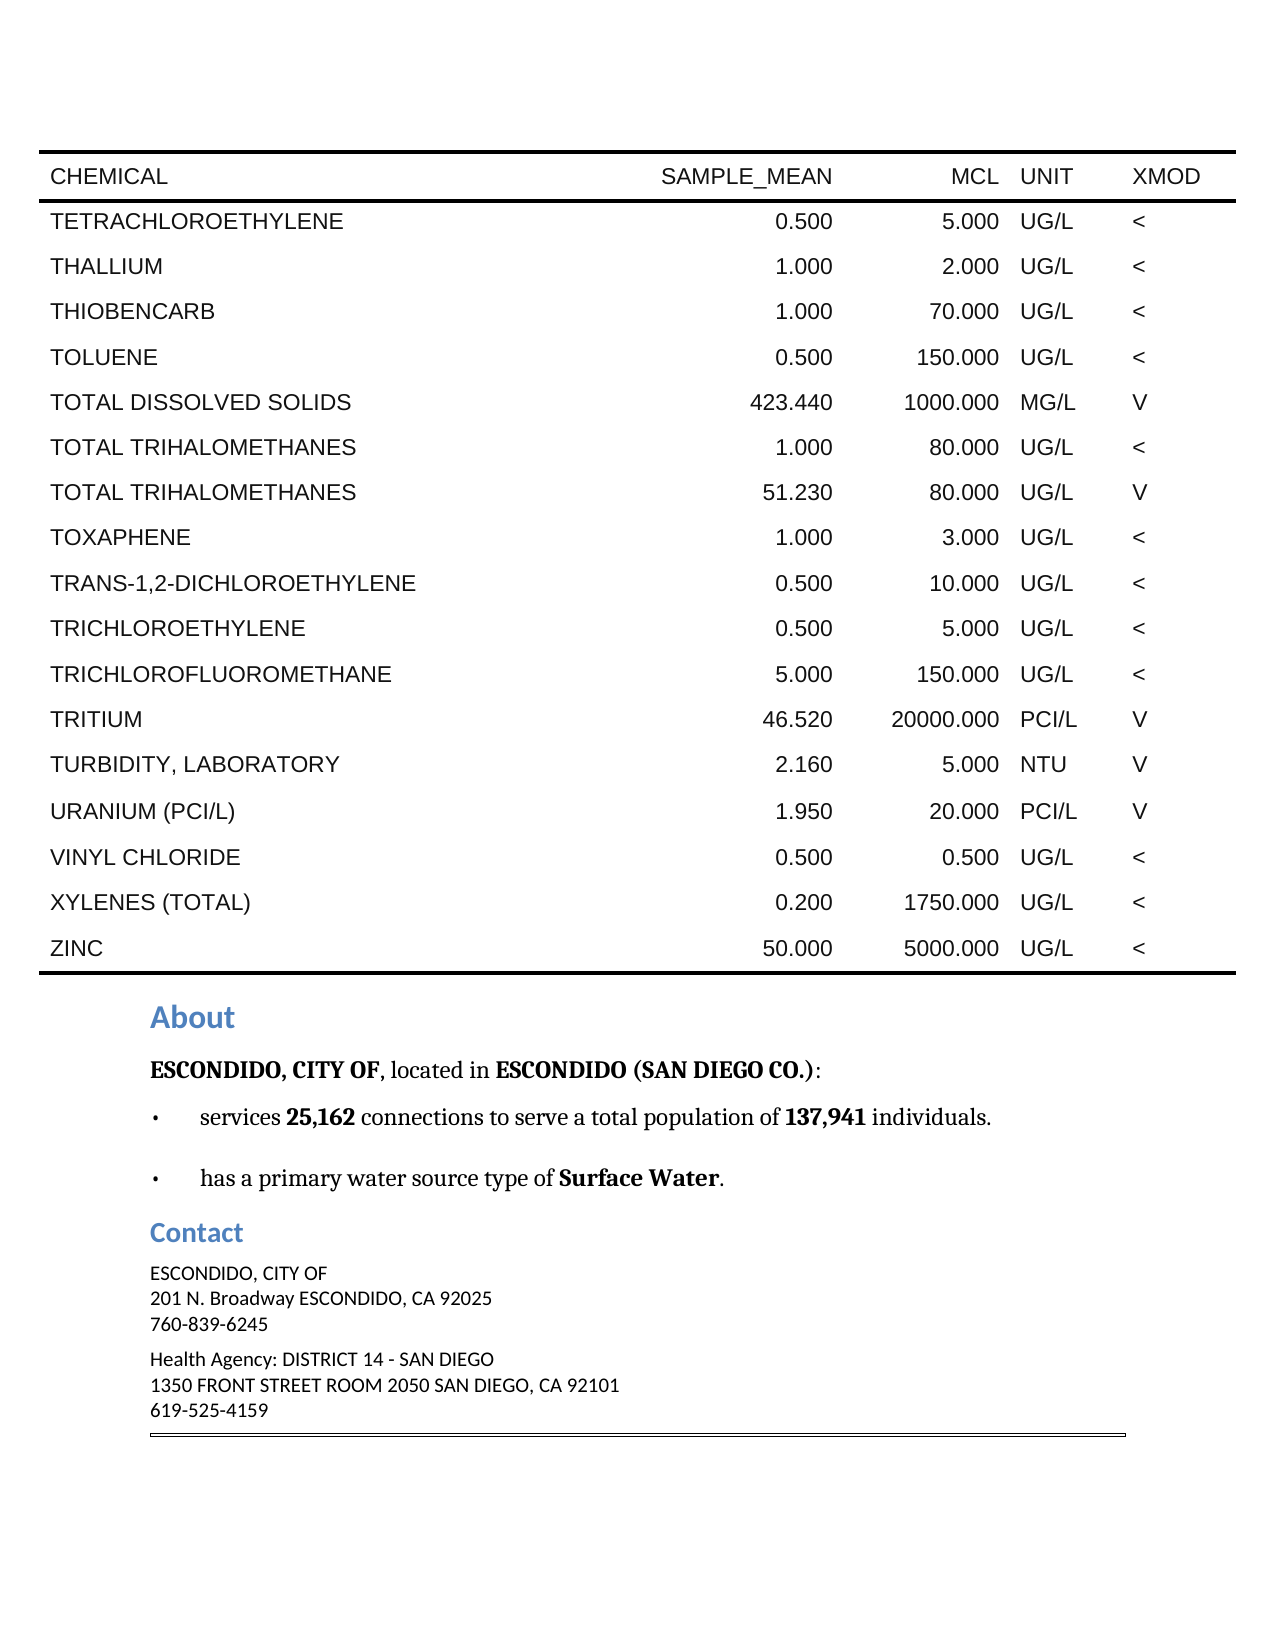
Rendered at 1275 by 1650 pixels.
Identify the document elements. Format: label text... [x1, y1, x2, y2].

subtitle Contact [150, 1214, 1125, 1249]
table_cell 5.000 [631, 651, 843, 696]
table_cell UG/L [1010, 334, 1122, 379]
table_cell < [1122, 289, 1236, 334]
text ESCONDIDO, CITY OF, located in ESCONDIDO (SAN DIEGO CO.): [150, 1056, 1125, 1084]
subtitle About [150, 996, 1125, 1037]
table_cell UG/L [1010, 606, 1122, 651]
table_cell < [1122, 244, 1236, 289]
table_cell V [1122, 788, 1236, 834]
table_cell TOXAPHENE [39, 515, 631, 560]
table_cell 423.440 [631, 379, 843, 424]
table_cell UG/L [1010, 560, 1122, 606]
table_cell UG/L [1010, 926, 1122, 971]
table_cell 3.000 [843, 515, 1009, 560]
table_cell URANIUM (PCI/L) [39, 788, 631, 834]
table_cell TETRACHLOROETHYLENE [39, 203, 631, 244]
table_cell TOLUENE [39, 334, 631, 379]
table_cell UG/L [1010, 651, 1122, 696]
table_cell 1750.000 [843, 879, 1009, 926]
table_cell PCI/L [1010, 788, 1122, 834]
table_cell 5.000 [843, 742, 1009, 787]
table_cell 51.230 [631, 470, 843, 515]
table_cell 1.000 [631, 289, 843, 334]
table_cell 1.000 [631, 244, 843, 289]
table_cell TRANS-1,2-DICHLOROETHYLENE [39, 560, 631, 606]
table_cell 10.000 [843, 560, 1009, 606]
table_cell 80.000 [843, 425, 1009, 470]
table_cell 46.520 [631, 696, 843, 742]
table_header CHEMICAL [39, 154, 631, 198]
table_cell 5000.000 [843, 926, 1009, 971]
table_cell 0.500 [631, 334, 843, 379]
table_header MCL [843, 154, 1009, 198]
table_cell TRITIUM [39, 696, 631, 742]
table_cell UG/L [1010, 515, 1122, 560]
table_header XMOD [1122, 154, 1236, 198]
table_cell UG/L [1010, 879, 1122, 926]
table_header SAMPLE_MEAN [631, 154, 843, 198]
table_cell < [1122, 334, 1236, 379]
table_cell 150.000 [843, 334, 1009, 379]
table_cell 2.000 [843, 244, 1009, 289]
table_cell V [1122, 742, 1236, 787]
table_cell UG/L [1010, 244, 1122, 289]
table_cell 0.500 [631, 834, 843, 879]
table_cell < [1122, 203, 1236, 244]
table_cell 5.000 [843, 203, 1009, 244]
table_cell 0.500 [631, 203, 843, 244]
table_cell < [1122, 651, 1236, 696]
table_cell UG/L [1010, 425, 1122, 470]
table_cell UG/L [1010, 203, 1122, 244]
table_cell 2.160 [631, 742, 843, 787]
table_cell 150.000 [843, 651, 1009, 696]
table_cell THALLIUM [39, 244, 631, 289]
table_cell < [1122, 926, 1236, 971]
table_cell < [1122, 425, 1236, 470]
table_cell 0.200 [631, 879, 843, 926]
table_cell 0.500 [843, 834, 1009, 879]
table_cell XYLENES (TOTAL) [39, 879, 631, 926]
table_cell V [1122, 379, 1236, 424]
table_cell 0.500 [631, 560, 843, 606]
table_cell < [1122, 834, 1236, 879]
table_cell PCI/L [1010, 696, 1122, 742]
list has a primary water source type of Surface Water. [150, 1164, 1125, 1193]
table_cell 80.000 [843, 470, 1009, 515]
table_cell < [1122, 606, 1236, 651]
table_cell TOTAL DISSOLVED SOLIDS [39, 379, 631, 424]
table_cell UG/L [1010, 289, 1122, 334]
table_cell MG/L [1010, 379, 1122, 424]
table_cell 1.000 [631, 425, 843, 470]
table_cell V [1122, 696, 1236, 742]
table_cell < [1122, 879, 1236, 926]
table_cell V [1122, 470, 1236, 515]
table_cell 20000.000 [843, 696, 1009, 742]
table_cell TRICHLOROETHYLENE [39, 606, 631, 651]
table_cell 1.000 [631, 515, 843, 560]
table_cell TURBIDITY, LABORATORY [39, 742, 631, 787]
table_cell THIOBENCARB [39, 289, 631, 334]
table_cell < [1122, 560, 1236, 606]
table_cell NTU [1010, 742, 1122, 787]
table_cell 70.000 [843, 289, 1009, 334]
text ESCONDIDO, CITY OF 201 N. Broadway ESCONDIDO, CA 92025 760-839-6245 [150, 1260, 1125, 1336]
table_cell TOTAL TRIHALOMETHANES [39, 425, 631, 470]
list services 25,162 connections to serve a total population of 137,941 individuals. [150, 1103, 1125, 1161]
table_cell < [1122, 515, 1236, 560]
table_cell ZINC [39, 926, 631, 971]
text Health Agency: DISTRICT 14 - SAN DIEGO 1350 FRONT STREET ROOM 2050 SAN DIEGO, CA 92101 619-525-4159 [150, 1347, 1125, 1423]
table_cell UG/L [1010, 470, 1122, 515]
table_cell TOTAL TRIHALOMETHANES [39, 470, 631, 515]
table_cell 5.000 [843, 606, 1009, 651]
table_cell 50.000 [631, 926, 843, 971]
table_cell VINYL CHLORIDE [39, 834, 631, 879]
table_cell 1.950 [631, 788, 843, 834]
table_cell UG/L [1010, 834, 1122, 879]
table_cell 0.500 [631, 606, 843, 651]
table_cell 20.000 [843, 788, 1009, 834]
table_cell TRICHLOROFLUOROMETHANE [39, 651, 631, 696]
table_cell 1000.000 [843, 379, 1009, 424]
table_header UNIT [1010, 154, 1122, 198]
